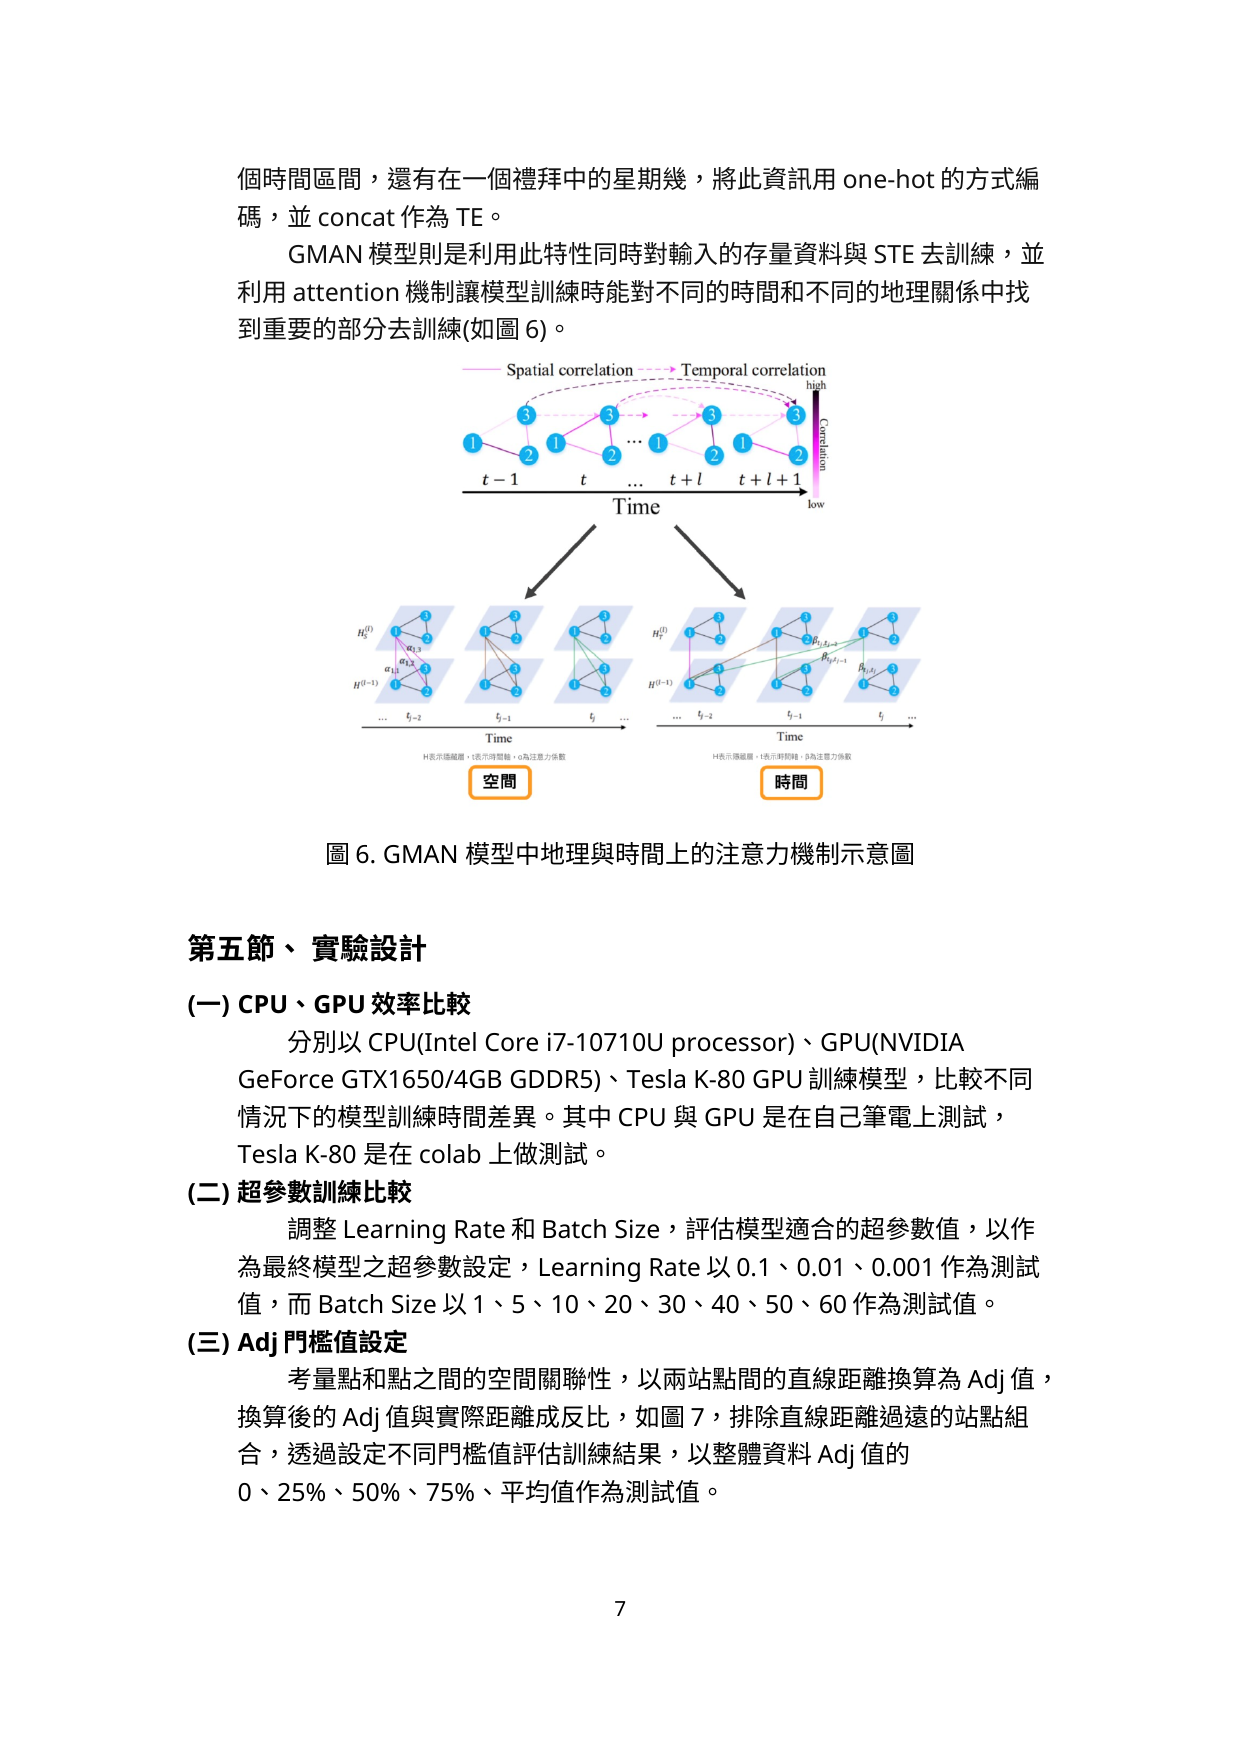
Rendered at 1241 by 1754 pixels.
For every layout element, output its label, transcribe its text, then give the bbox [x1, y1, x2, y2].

picture [344, 360, 934, 808]
list Adj門檻值設定 [187, 1322, 1053, 1359]
list 考量點和點之間的空間關聯性，以兩站點間的直線距離換算為Adj值，換算後的Adj值與實際距離成反比，如圖7，排除直線距離過遠的站點組合，透過設定不同門檻值評估訓練結果，以整體資料Adj值的0、25%、50%、75%、平均值作為測試值。 [237, 1359, 1053, 1509]
list 超參數訓練比較 [187, 1172, 1053, 1209]
list 分別以CPU(Intel Core i7-10710U processor)、GPU(NVIDIA GeForce GTX1650/4GB GDDR5)、Tesla K-80 GPU訓練模型，比較不同情況下的模型訓練時間差異。其中CPU 與 GPU 是在自己筆電上測試， Tesla K-80 是在 colab 上做測試。 [237, 1022, 1053, 1172]
text 第五節、 實驗設計 [187, 909, 1053, 984]
text GMAN模型則是利用此特性同時對輸入的存量資料與STE去訓練，並利用attention機制讓模型訓練時能對不同的時間和不同的地理關係中找到重要的部分去訓練(如圖6)。 [237, 234, 1053, 347]
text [237, 159, 1053, 234]
list CPU、GPU效率比較 [187, 984, 1053, 1022]
list 調整Learning Rate和Batch Size，評估模型適合的超參數值，以作為最終模型之超參數設定，Learning Rate以0.1、0.01、0.001作為測試值，而Batch Size以1、5、10、20、30、40、50、60作為測試值。 [237, 1209, 1053, 1322]
